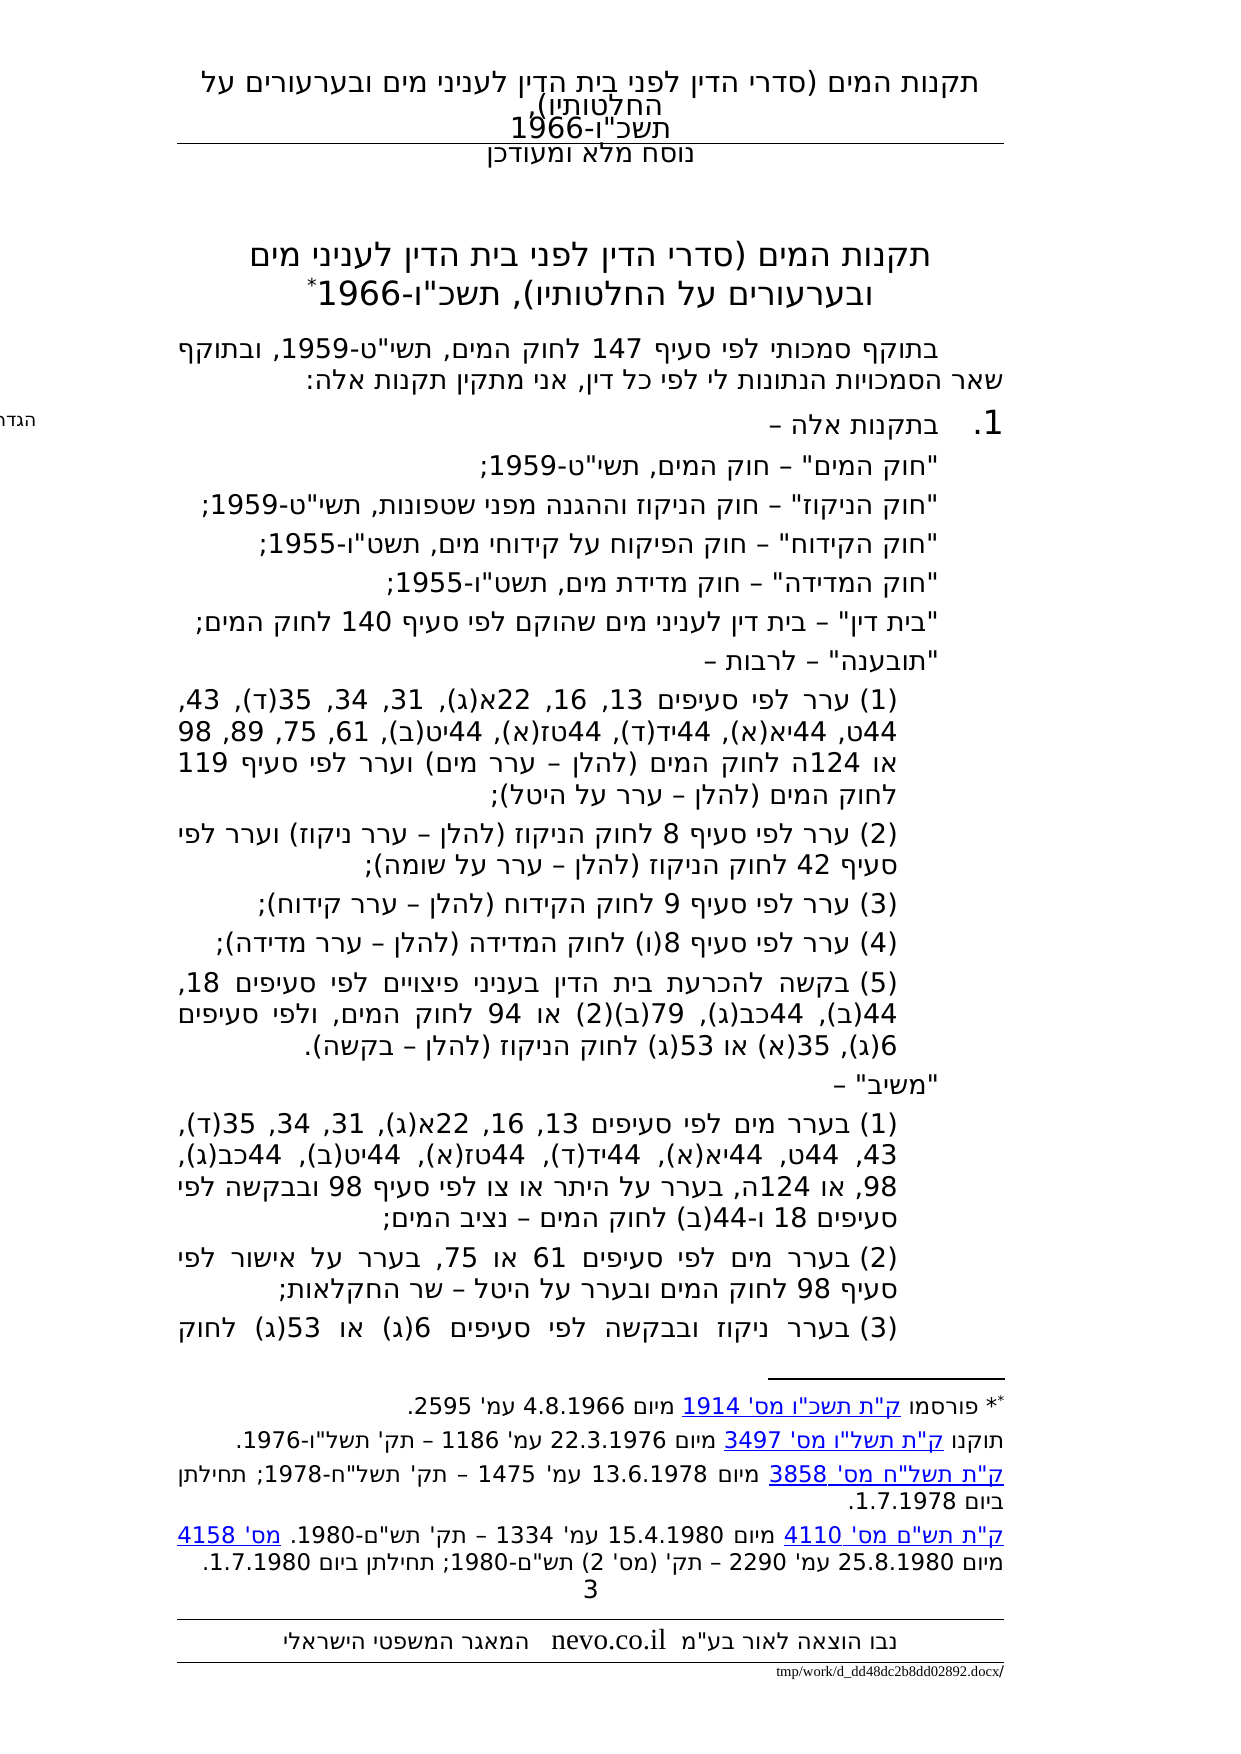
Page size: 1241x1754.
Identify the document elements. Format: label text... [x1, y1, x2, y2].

text "חוק הקידוח" – חוק הפיקוח על קידוחי מים, תשט"ו-1955; [177, 528, 1004, 560]
text "חוק המדידה" – חוק מדידת מים, תשט"ו-1955; [177, 567, 1004, 599]
text (1) ערר לפי סעיפים 13, 16, 22א(ג), 31, 34, 35(ד), 43, 44ט, 44יא(א), 44יד(ד), 44טז(א), 44יט(ב), 61, 75, 89, 98 או 124ה לחוק המים (להלן – ערר מים) וערר לפי סעיף 119 לחוק המים (להלן – ערר על היטל); [177, 684, 898, 811]
text תקנות המים (סדרי הדין לפני בית הדין לעניני מים ובערעורים על החלטותיו), תשכ"ו-1966* [177, 235, 1004, 313]
text "חוק המים" – חוק המים, תשי"ט-1959; [177, 450, 1004, 482]
text (4) ערר לפי סעיף 8(ו) לחוק המדידה (להלן – ערר מדידה); [177, 928, 898, 959]
text 1. בתקנות אלה – [177, 404, 1004, 442]
text (5) בקשה להכרעת בית הדין בעניני פיצויים לפי סעיפים 18, 44(ב), 44כב(ג), 79(ב)(2) או 94 לחוק המים, ולפי סעיפים 6(ג), 35(א) או 53(ג) לחוק הניקוז (להלן – בקשה). [177, 967, 898, 1062]
text (2) ערר לפי סעיף 8 לחוק הניקוז (להלן – ערר ניקוז) וערר לפי סעיף 42 לחוק הניקוז (להלן – ערר על שומה); [177, 818, 898, 881]
text בתוקף סמכותי לפי סעיף 147 לחוק המים, תשי"ט-1959, ובתוקף שאר הסמכויות הנתונות לי לפי כל דין, אני מתקין תקנות אלה: [177, 333, 1004, 396]
text "בית דין" – בית דין לעניני מים שהוקם לפי סעיף 140 לחוק המים; [177, 606, 1004, 638]
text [177, 1312, 898, 1344]
text (2) בערר מים לפי סעיפים 61 או 75, בערר על אישור לפי סעיף 98 לחוק המים ובערר על היטל – שר החקלאות; [177, 1242, 898, 1305]
text (1) בערר מים לפי סעיפים 13, 16, 22א(ג), 31, 34, 35(ד), 43, 44ט, 44יא(א), 44יד(ד), 44טז(א), 44יט(ב), 44כב(ג), 98, או 124ה, בערר על היתר או צו לפי סעיף 98 ובבקשה לפי סעיפים 18 ו-44(ב) לחוק המים – נציב המים; [177, 1108, 898, 1234]
text (3) ערר לפי סעיף 9 לחוק הקידוח (להלן – ערר קידוח); [177, 889, 898, 920]
text "חוק הניקוז" – חוק הניקוז וההגנה מפני שטפונות, תשי"ט-1959; [177, 489, 1004, 521]
text "משיב" – [177, 1069, 1004, 1101]
text "תובענה" – לרבות – [177, 645, 1004, 677]
